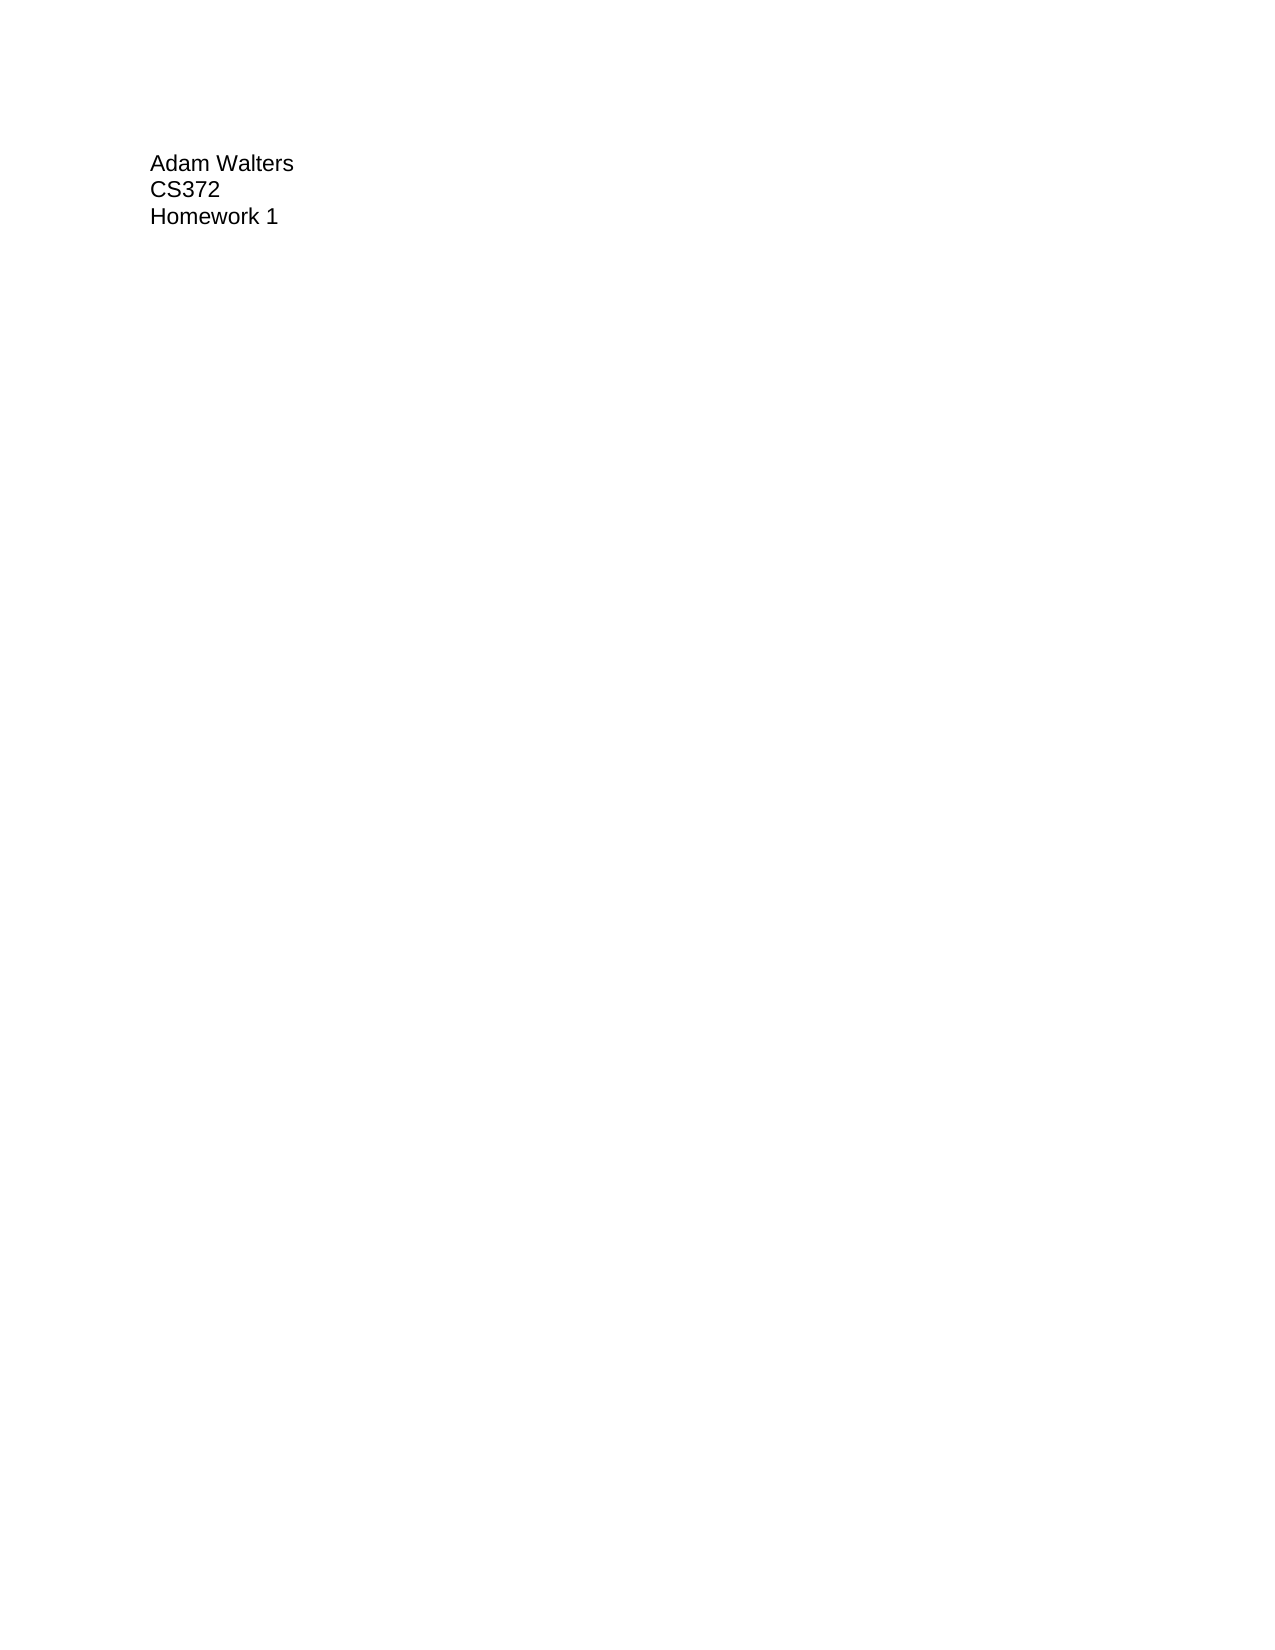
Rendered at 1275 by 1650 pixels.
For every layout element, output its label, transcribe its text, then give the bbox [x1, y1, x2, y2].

text Adam Walters [150, 150, 1125, 176]
text Homework 1 [150, 203, 1125, 229]
text CS372 [150, 176, 1125, 203]
